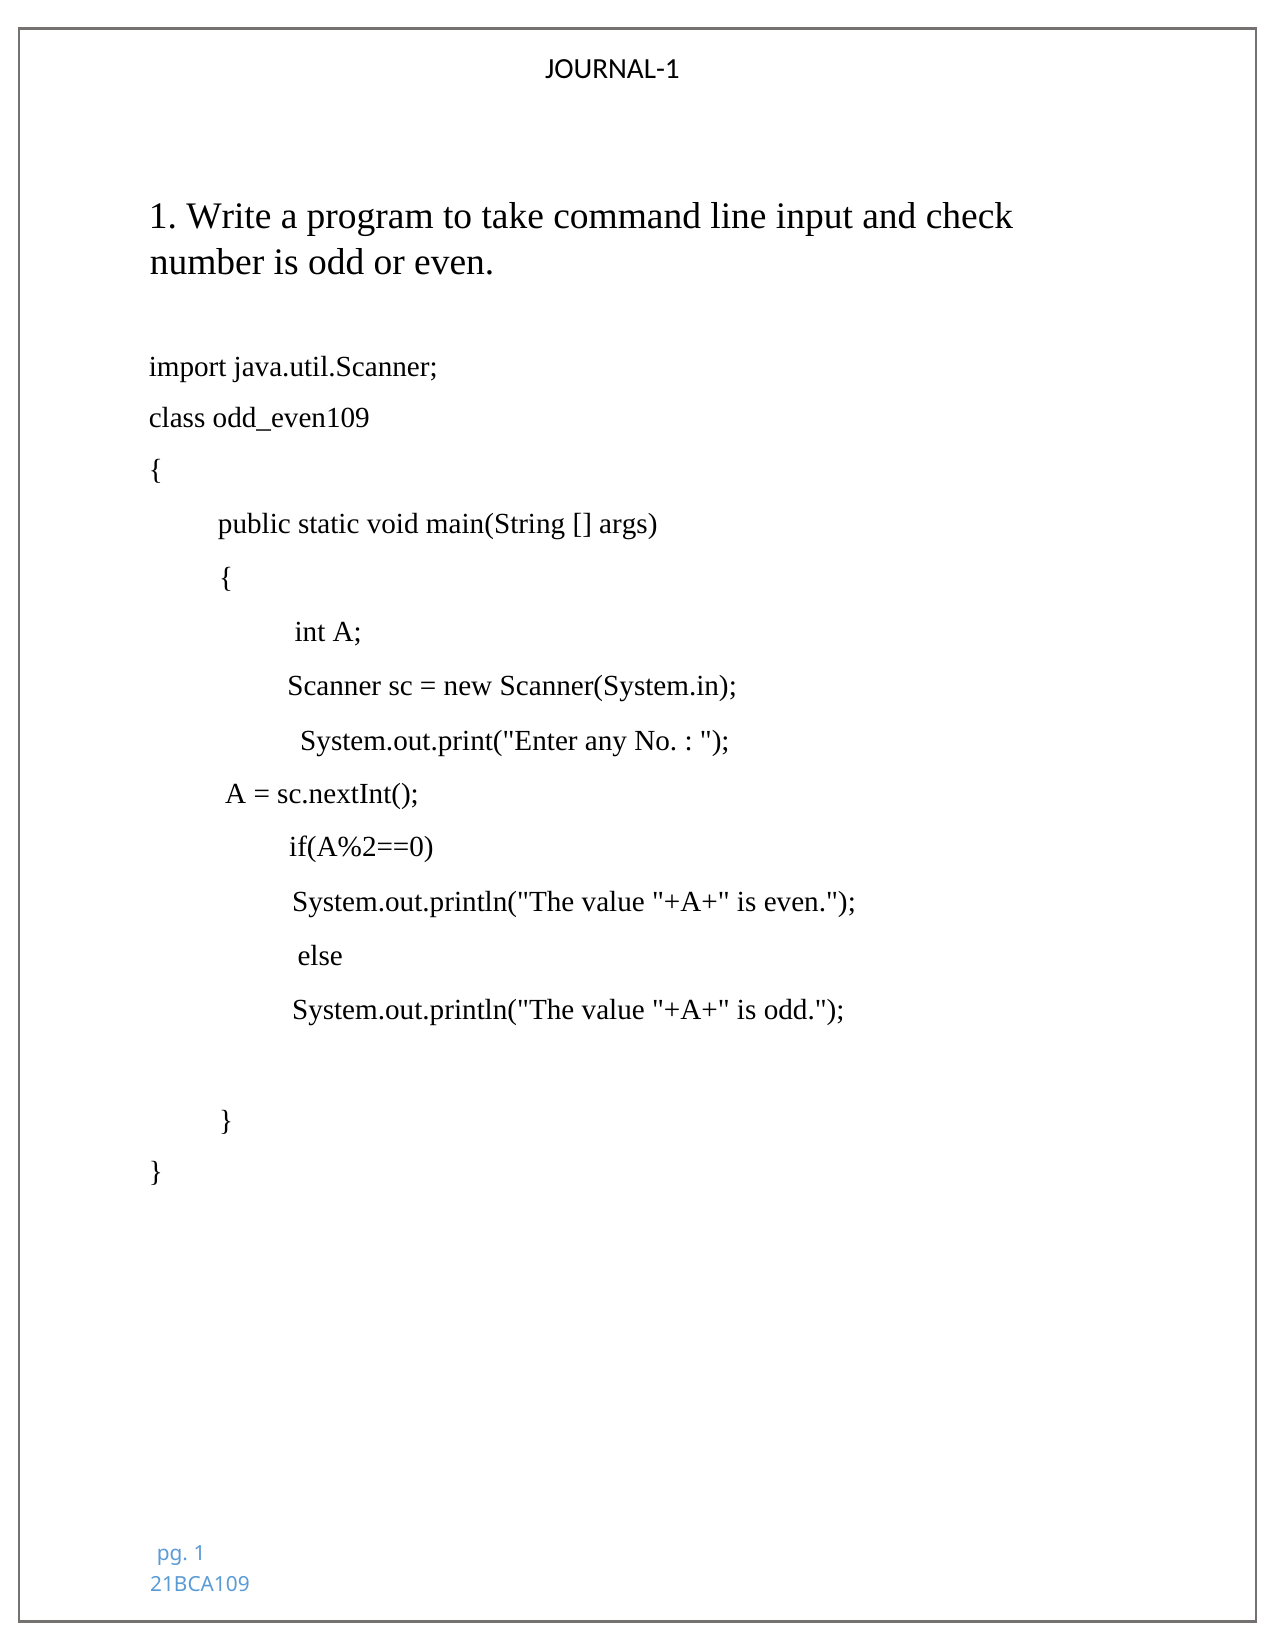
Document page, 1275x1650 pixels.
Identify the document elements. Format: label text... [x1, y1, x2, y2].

text } [148, 1154, 1113, 1188]
text { [148, 560, 1113, 594]
text import java.util.Scanner; [148, 349, 517, 382]
text if(A%2==0) [148, 829, 1113, 863]
text { [148, 452, 1113, 485]
text int A; [148, 614, 1113, 648]
text System.out.println("The value "+A+" is even."); [148, 884, 1113, 917]
text else [148, 938, 1113, 971]
text Scanner sc = new Scanner(System.in); [148, 668, 1113, 702]
text System.out.println("The value "+A+" is odd."); [148, 992, 1113, 1026]
text public static void main(String [] args) [148, 506, 1113, 539]
text } [148, 1103, 1113, 1136]
text class odd_even109 [148, 400, 517, 434]
text System.out.print("Enter any No. : "); A = sc.nextInt(); [148, 723, 766, 810]
text 1. Write a program to take command line input and check number is odd or even. [148, 193, 1113, 282]
